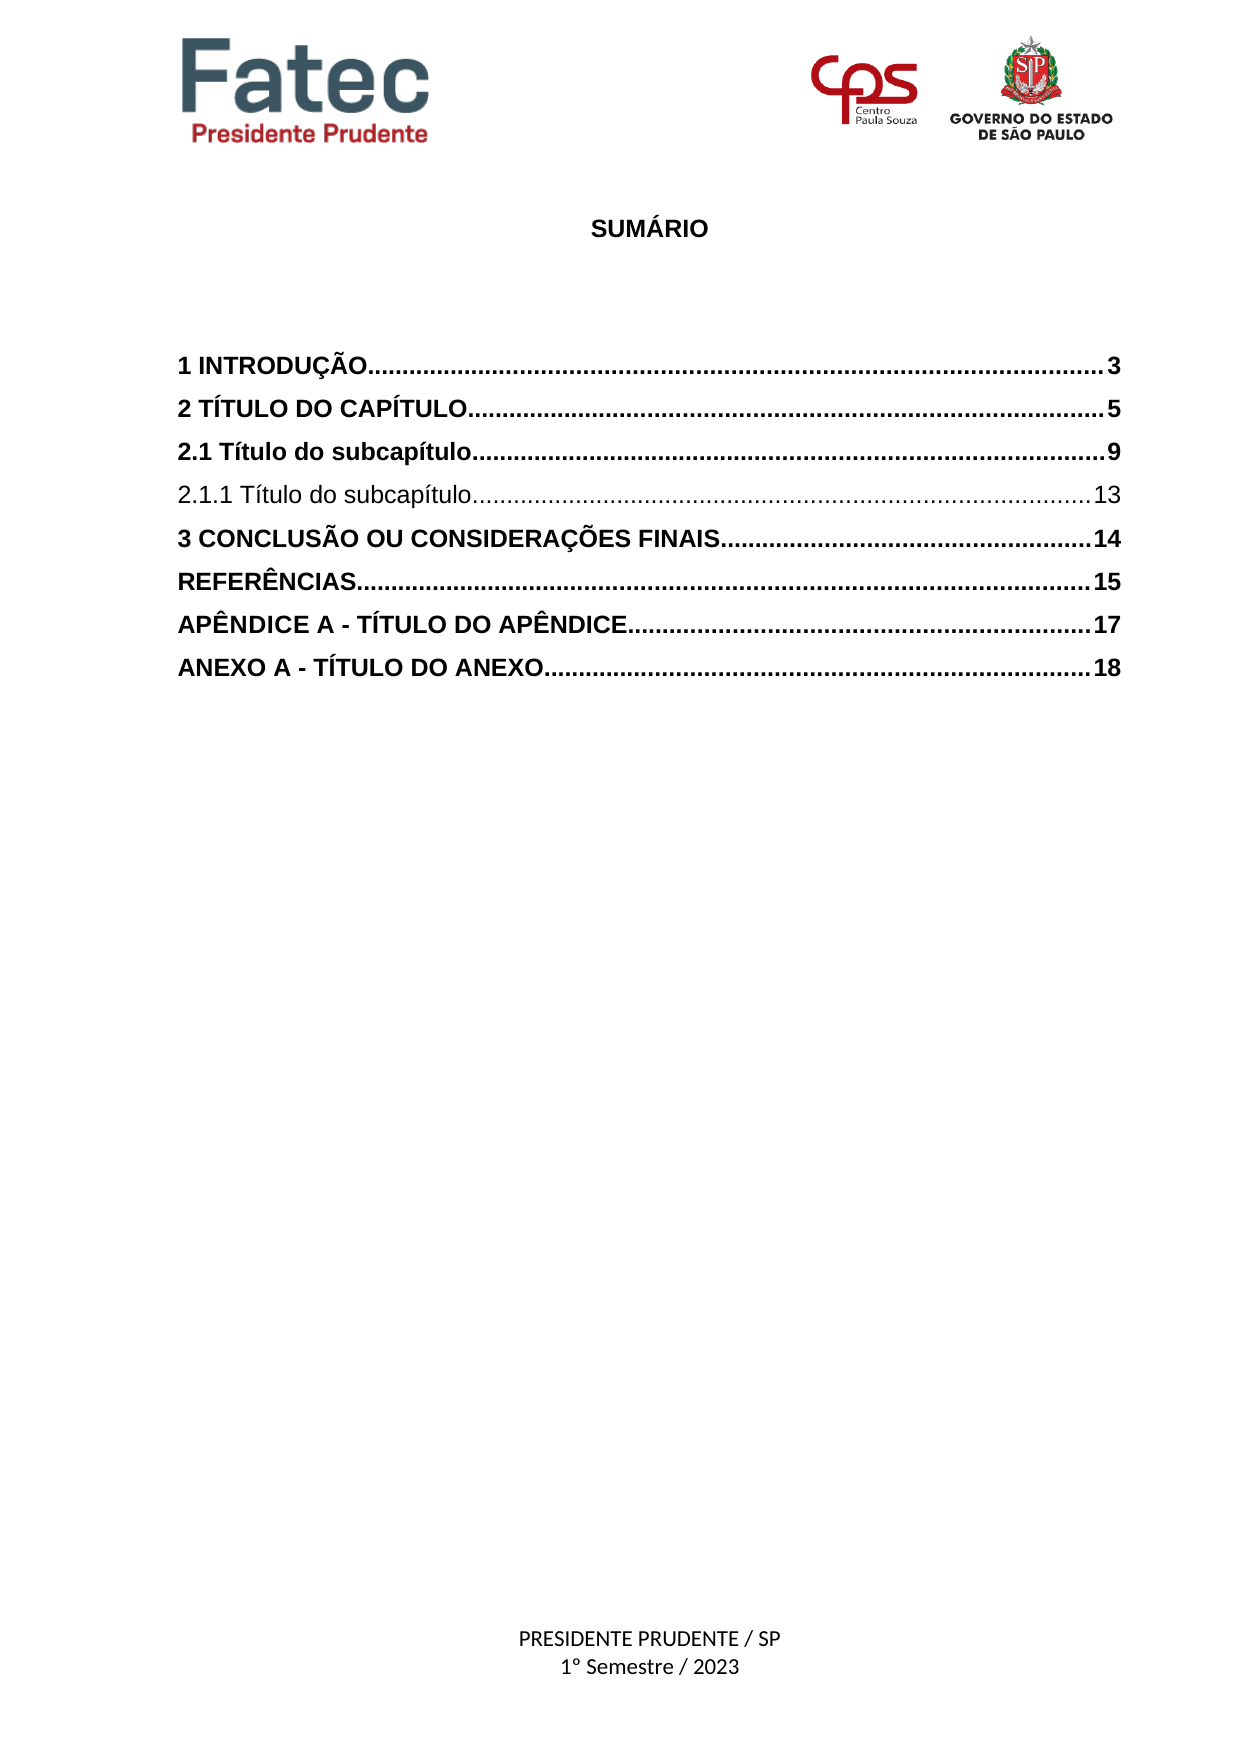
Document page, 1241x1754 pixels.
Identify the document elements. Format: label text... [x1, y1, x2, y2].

text ANEXO A - TÍTULO do Anexo 18 [177, 653, 1122, 682]
picture [177, 34, 430, 144]
text 2.1 Título do subcapítulo 9 [177, 437, 1122, 466]
text 2.1.1 Título do subcapítulo 13 [177, 480, 1122, 509]
text 2 título do capítulo 5 [177, 394, 1122, 423]
text APÊNDICE A - TÍTULO do apêndice 17 [177, 610, 1122, 638]
picture [809, 31, 1113, 144]
text SUMÁRIO [177, 214, 1122, 243]
text 1 INTRODUÇÃO 3 [177, 351, 1122, 380]
text 3 Conclusão OU CONSIDERAÇÕES FINAIS 14 [177, 523, 1122, 552]
text REFERÊNCIAS 15 [177, 567, 1122, 595]
